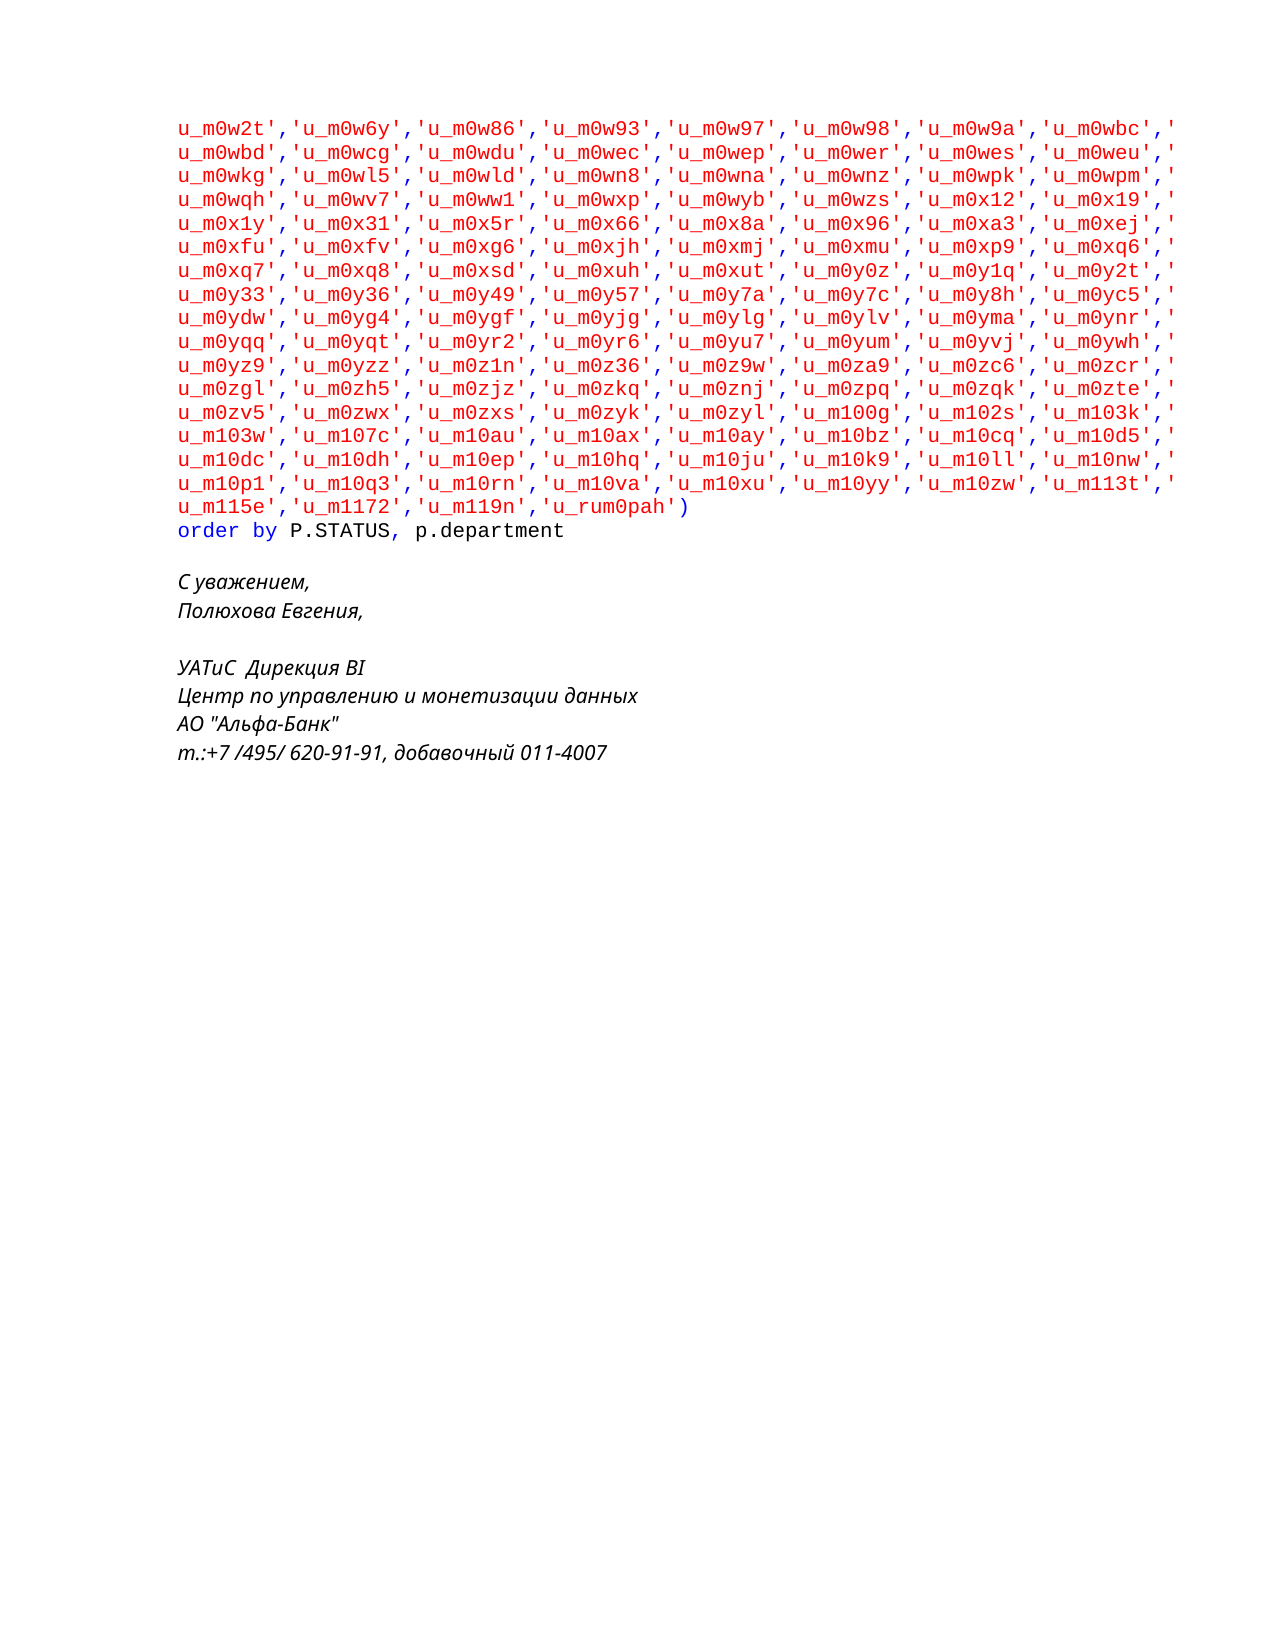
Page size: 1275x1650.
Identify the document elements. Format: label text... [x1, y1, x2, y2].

text УАТиС Дирекция BI [177, 653, 1186, 681]
text АО "Альфа-Банк" т.:+7 /495/ 620-91-91, добавочный 011-4007 [177, 709, 1186, 766]
text Полюхова Евгения, [177, 596, 1186, 624]
text Центр по управлению и монетизации данных [177, 681, 1186, 709]
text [177, 118, 1186, 520]
text С уважением, [177, 567, 1186, 596]
text order by P.STATUS, p.department [177, 520, 1186, 544]
